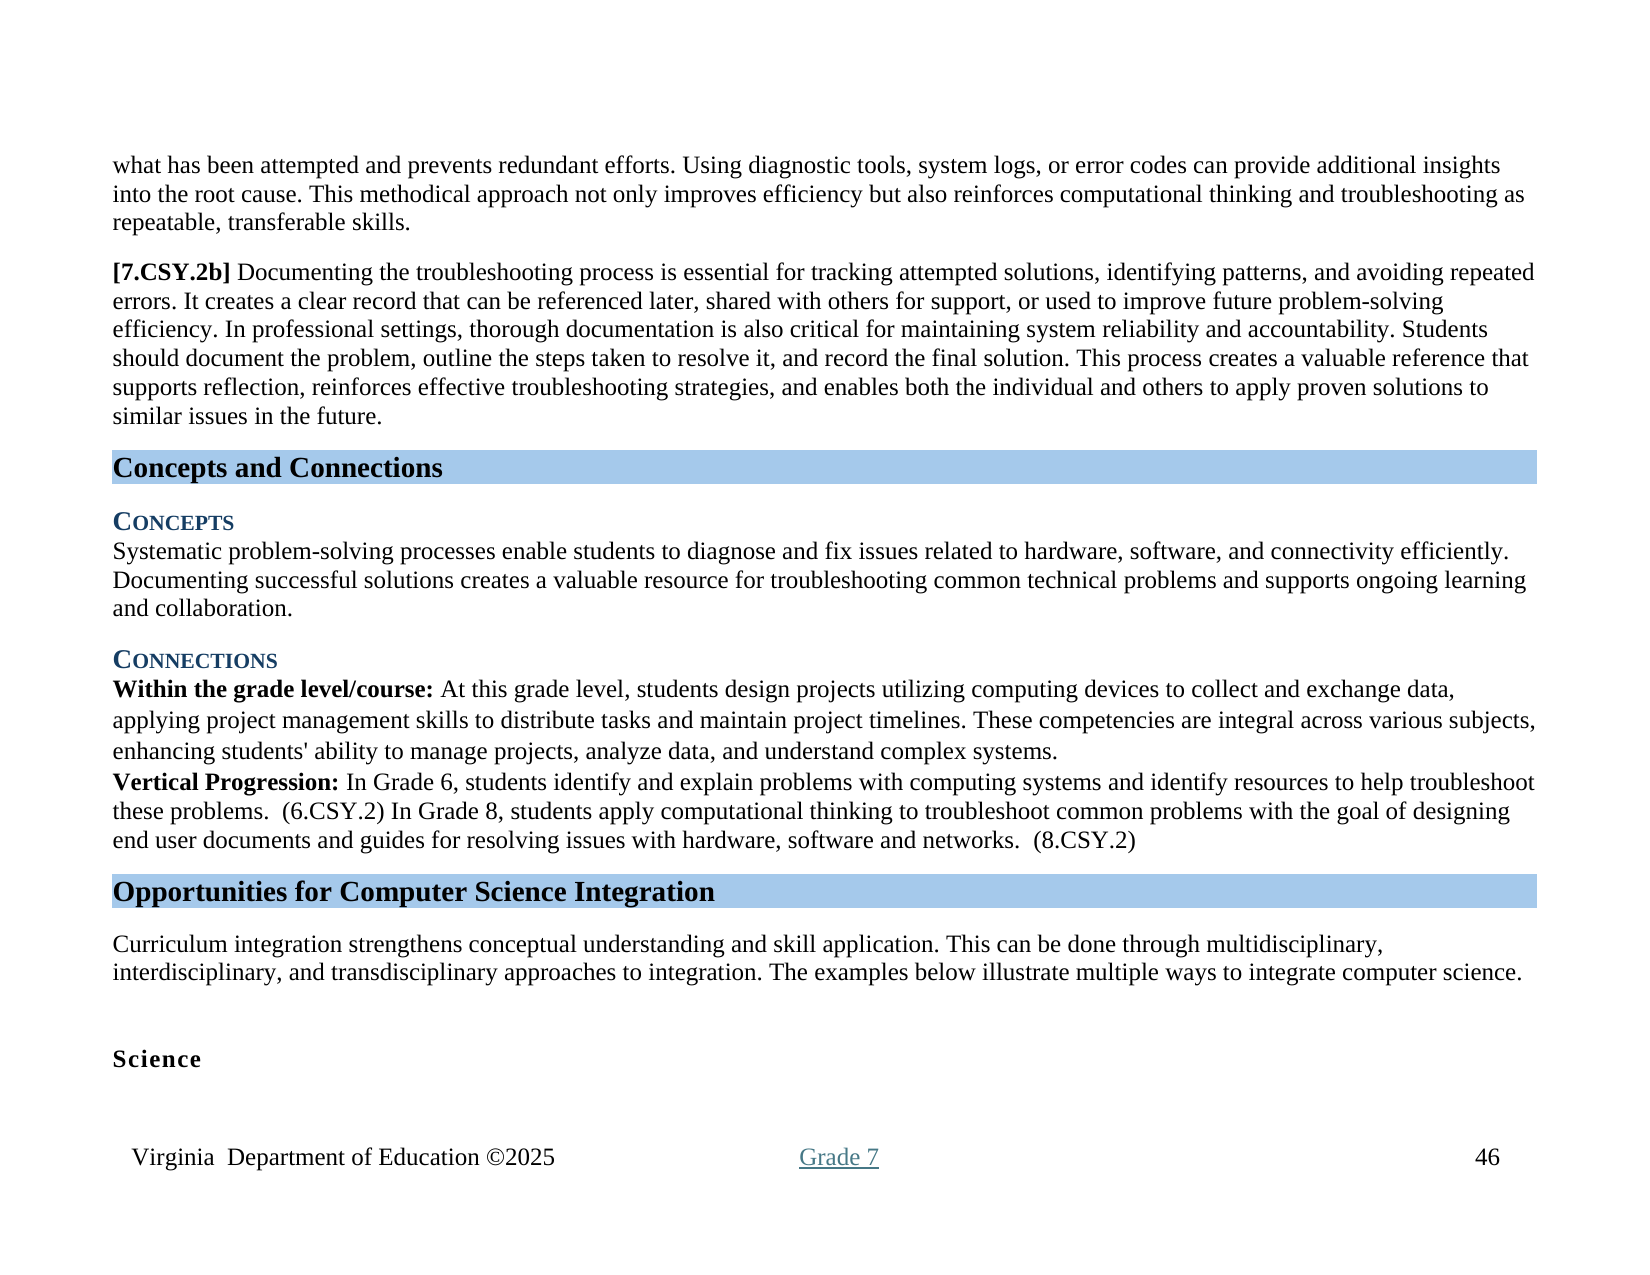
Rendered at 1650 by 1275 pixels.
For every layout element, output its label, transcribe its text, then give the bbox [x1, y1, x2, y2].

subtitle Concepts [112, 505, 1537, 536]
text [7.CSY.2b] Documenting the troubleshooting process is essential for tracking attempted solutions, identifying patterns, and avoiding repeated errors. It creates a clear record that can be referenced later, shared with others for support, or used to improve future problem-solving efficiency. In professional settings, thorough documentation is also critical for maintaining system reliability and accountability. Students should document the problem, outline the steps taken to resolve it, and record the final solution. This process creates a valuable reference that supports reflection, reinforces effective troubleshooting strategies, and enables both the individual and others to apply proven solutions to similar issues in the future. [112, 257, 1537, 429]
text Concepts and Connections [112, 450, 1537, 484]
subtitle Science [112, 1044, 1537, 1072]
subtitle Connections [112, 643, 1537, 674]
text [112, 150, 1537, 236]
text Curriculum integration strengthens conceptual understanding and skill application. This can be done through multidisciplinary, interdisciplinary, and transdisciplinary approaches to integration. The examples below illustrate multiple ways to integrate computer science. [112, 929, 1537, 986]
text Within the grade level/course: At this grade level, students design projects utilizing computing devices to collect and exchange data, applying project management skills to distribute tasks and maintain project timelines. These competencies are integral across various subjects, enhancing students' ability to manage projects, analyze data, and understand complex systems. [112, 674, 1537, 765]
text Vertical Progression: In Grade 6, students identify and explain problems with computing systems and identify resources to help troubleshoot these problems. (6.CSY.2) In Grade 8, students apply computational thinking to troubleshoot common problems with the goal of designing end user documents and guides for resolving issues with hardware, software and networks. (8.CSY.2) [112, 767, 1537, 853]
text Opportunities for Computer Science Integration [112, 874, 1537, 908]
text Systematic problem-solving processes enable students to diagnose and fix issues related to hardware, software, and connectivity efficiently. Documenting successful solutions creates a valuable resource for troubleshooting common technical problems and supports ongoing learning and collaboration. [112, 536, 1537, 622]
